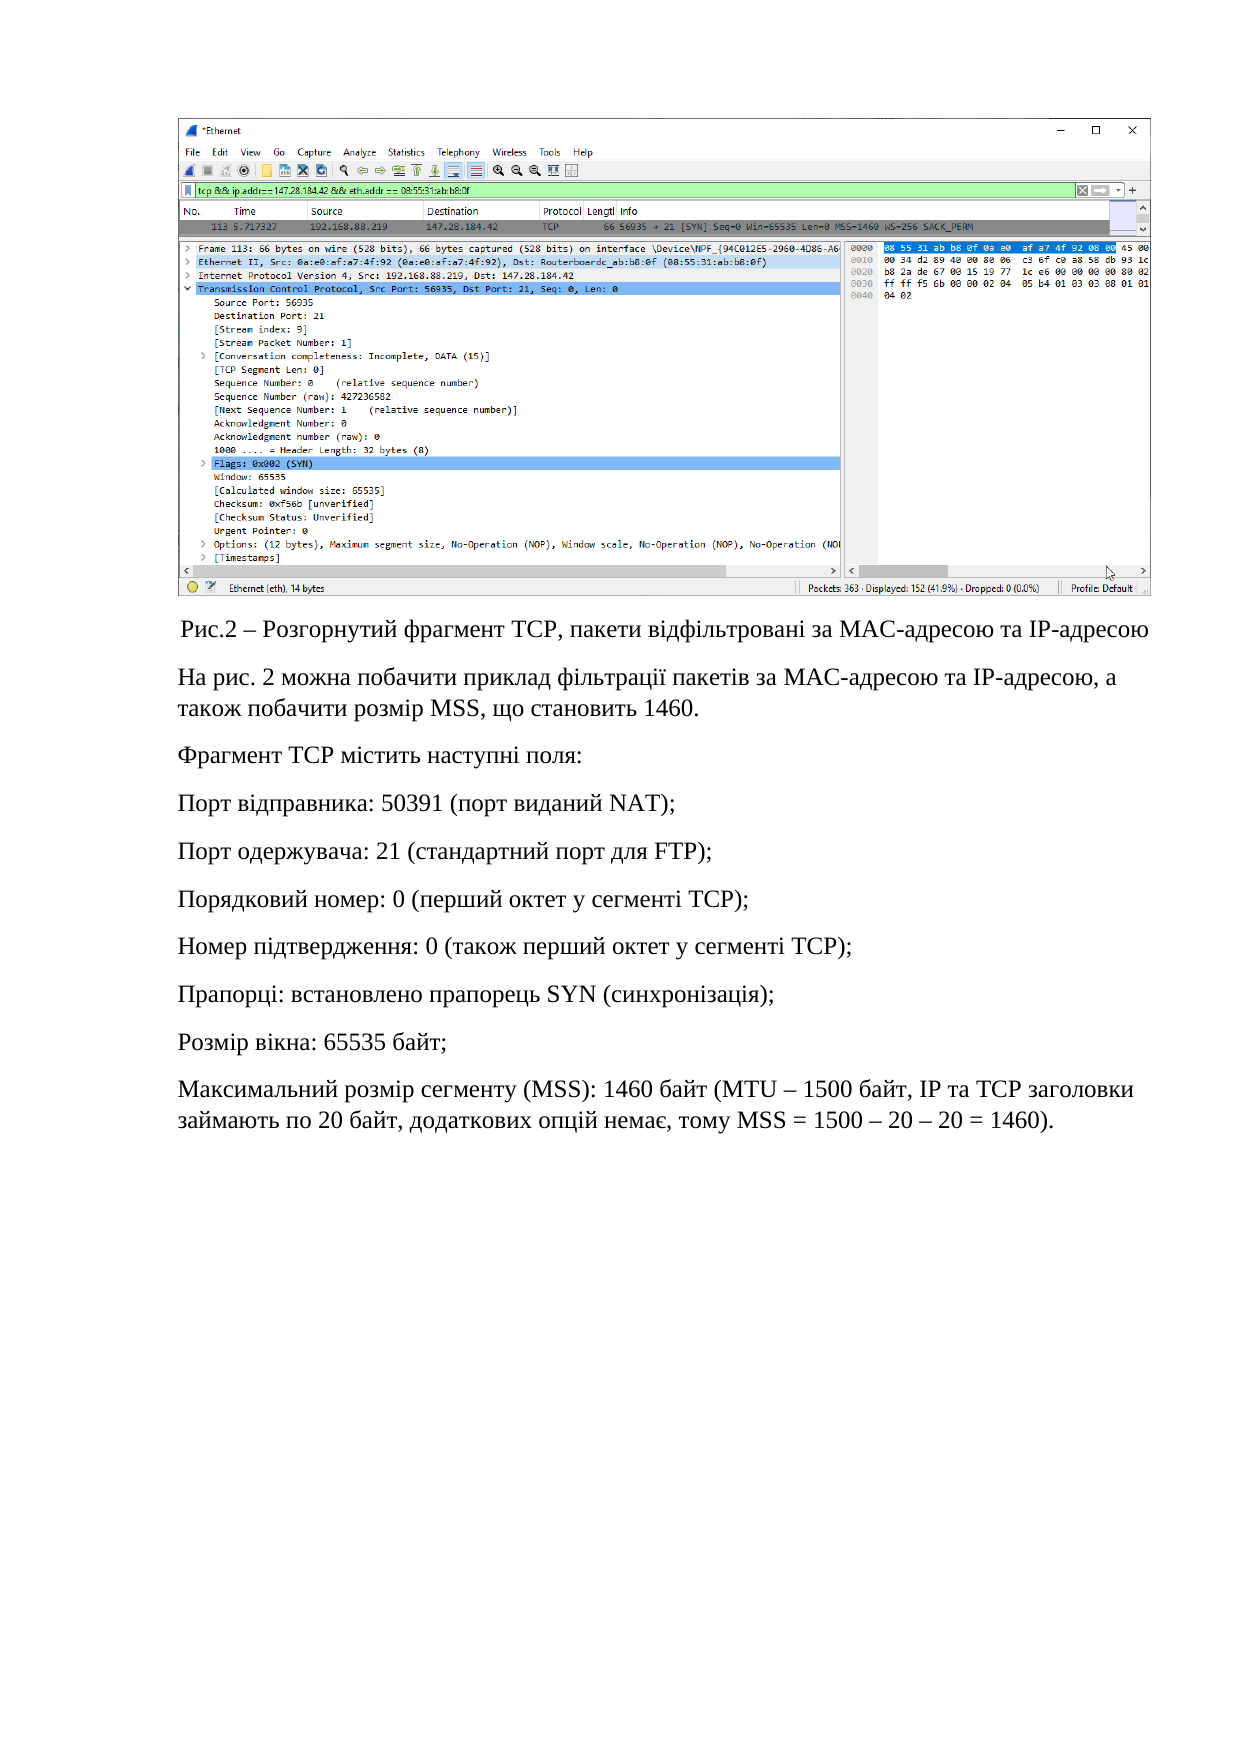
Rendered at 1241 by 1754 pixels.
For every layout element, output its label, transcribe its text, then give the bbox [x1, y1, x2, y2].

text Прапорці: встановлено прапорець SYN (синхронізація); [177, 979, 1152, 1008]
text Фрагмент TCP містить наступні поля: [177, 741, 1152, 769]
text На рис. 2 можна побачити приклад фільтрації пакетів за MAC-адресою та IP-адресою, а також побачити розмір MSS, що становить 1460. [177, 662, 1152, 722]
text Порт відправника: 50391 (порт виданий NAT); [177, 788, 1152, 817]
text Рис.2 – Розгорнутий фрагмент TCP, пакети відфільтровані за MAC-адресою та IP-адресою [177, 614, 1152, 643]
text Максимальний розмір сегменту (MSS): 1460 байт (MTU – 1500 байт, IP та TCP заголовки займають по 20 байт, додаткових опцій немає, тому MSS = 1500 – 20 – 20 = 1460). [177, 1074, 1152, 1134]
text Розмір вікна: 65535 байт; [177, 1027, 1152, 1056]
picture [178, 118, 1151, 596]
text Порядковий номер: 0 (перший октет у сегменті TCP); [177, 884, 1152, 912]
text Порт одержувача: 21 (стандартний порт для FTP); [177, 836, 1152, 865]
text Номер підтвердження: 0 (також перший октет у сегменті TCP); [177, 931, 1152, 960]
